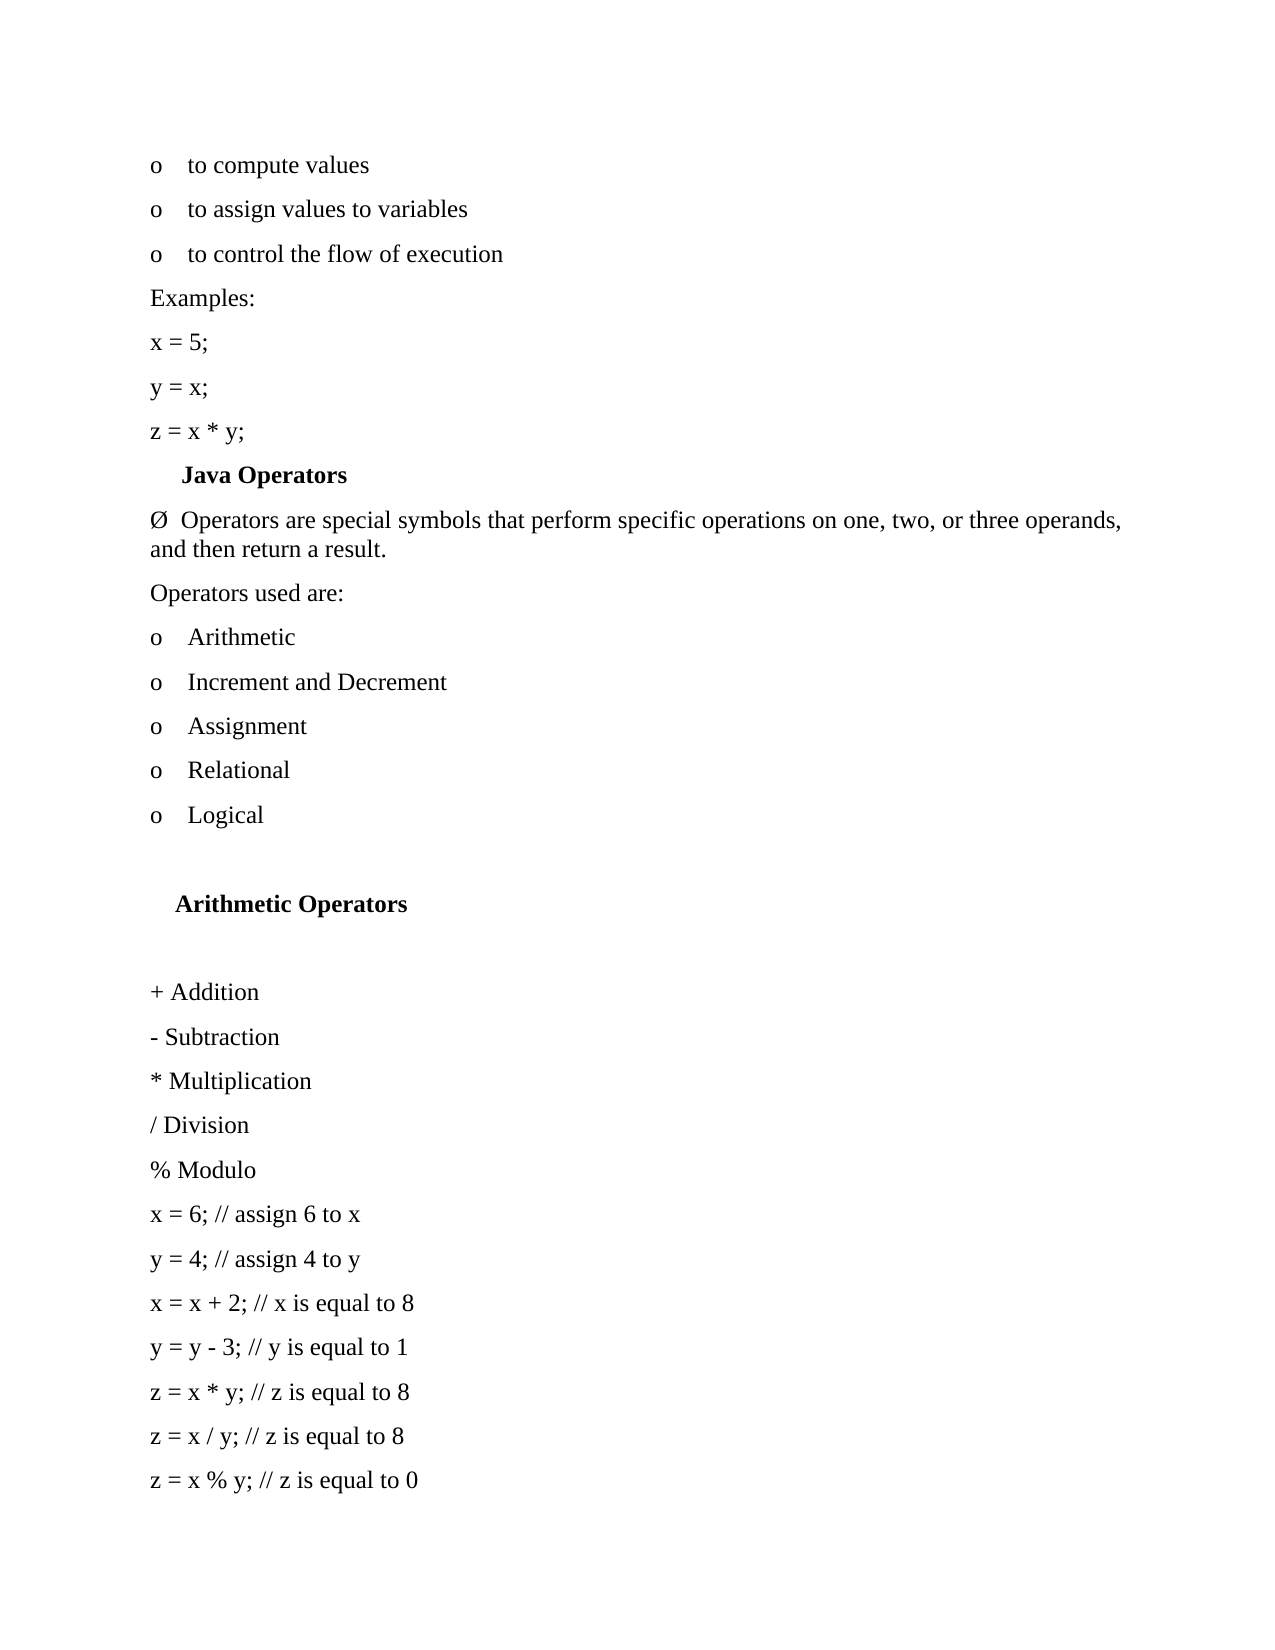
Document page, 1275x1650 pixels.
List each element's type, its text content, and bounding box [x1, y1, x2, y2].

text Java Operators [150, 461, 1125, 489]
text + Addition [150, 977, 1125, 1006]
text - Subtraction [150, 1022, 1125, 1051]
text o Assignment [150, 711, 1125, 740]
text o Increment and Decrement [150, 667, 1125, 696]
text z = x / y; // z is equal to 8 [150, 1421, 1125, 1450]
text Operators used are: [150, 578, 1125, 607]
text o Logical [150, 800, 1125, 829]
text x = 6; // assign 6 to x [150, 1199, 1125, 1228]
text Examples: [150, 283, 1125, 312]
text % Modulo [150, 1155, 1125, 1184]
text x = 5; [150, 327, 1125, 356]
text o Arithmetic [150, 622, 1125, 651]
text z = x * y; // z is equal to 8 [150, 1377, 1125, 1406]
text Arithmetic Operators [150, 889, 1125, 917]
text o to compute values [150, 150, 1125, 179]
text y = x; [150, 372, 1125, 401]
text z = x * y; [150, 416, 1125, 445]
text o Relational [150, 756, 1125, 784]
text x = x + 2; // x is equal to 8 [150, 1288, 1125, 1317]
text Ø Operators are special symbols that perform specific operations on one, two, or three operands, and then return a result. [150, 505, 1125, 562]
text y = 4; // assign 4 to y [150, 1244, 1125, 1272]
text o to control the flow of execution [150, 239, 1125, 267]
text o to assign values to variables [150, 194, 1125, 223]
text z = x % y; // z is equal to 0 [150, 1466, 1125, 1494]
text / Division [150, 1111, 1125, 1139]
text y = y - 3; // y is equal to 1 [150, 1332, 1125, 1361]
text * Multiplication [150, 1066, 1125, 1095]
